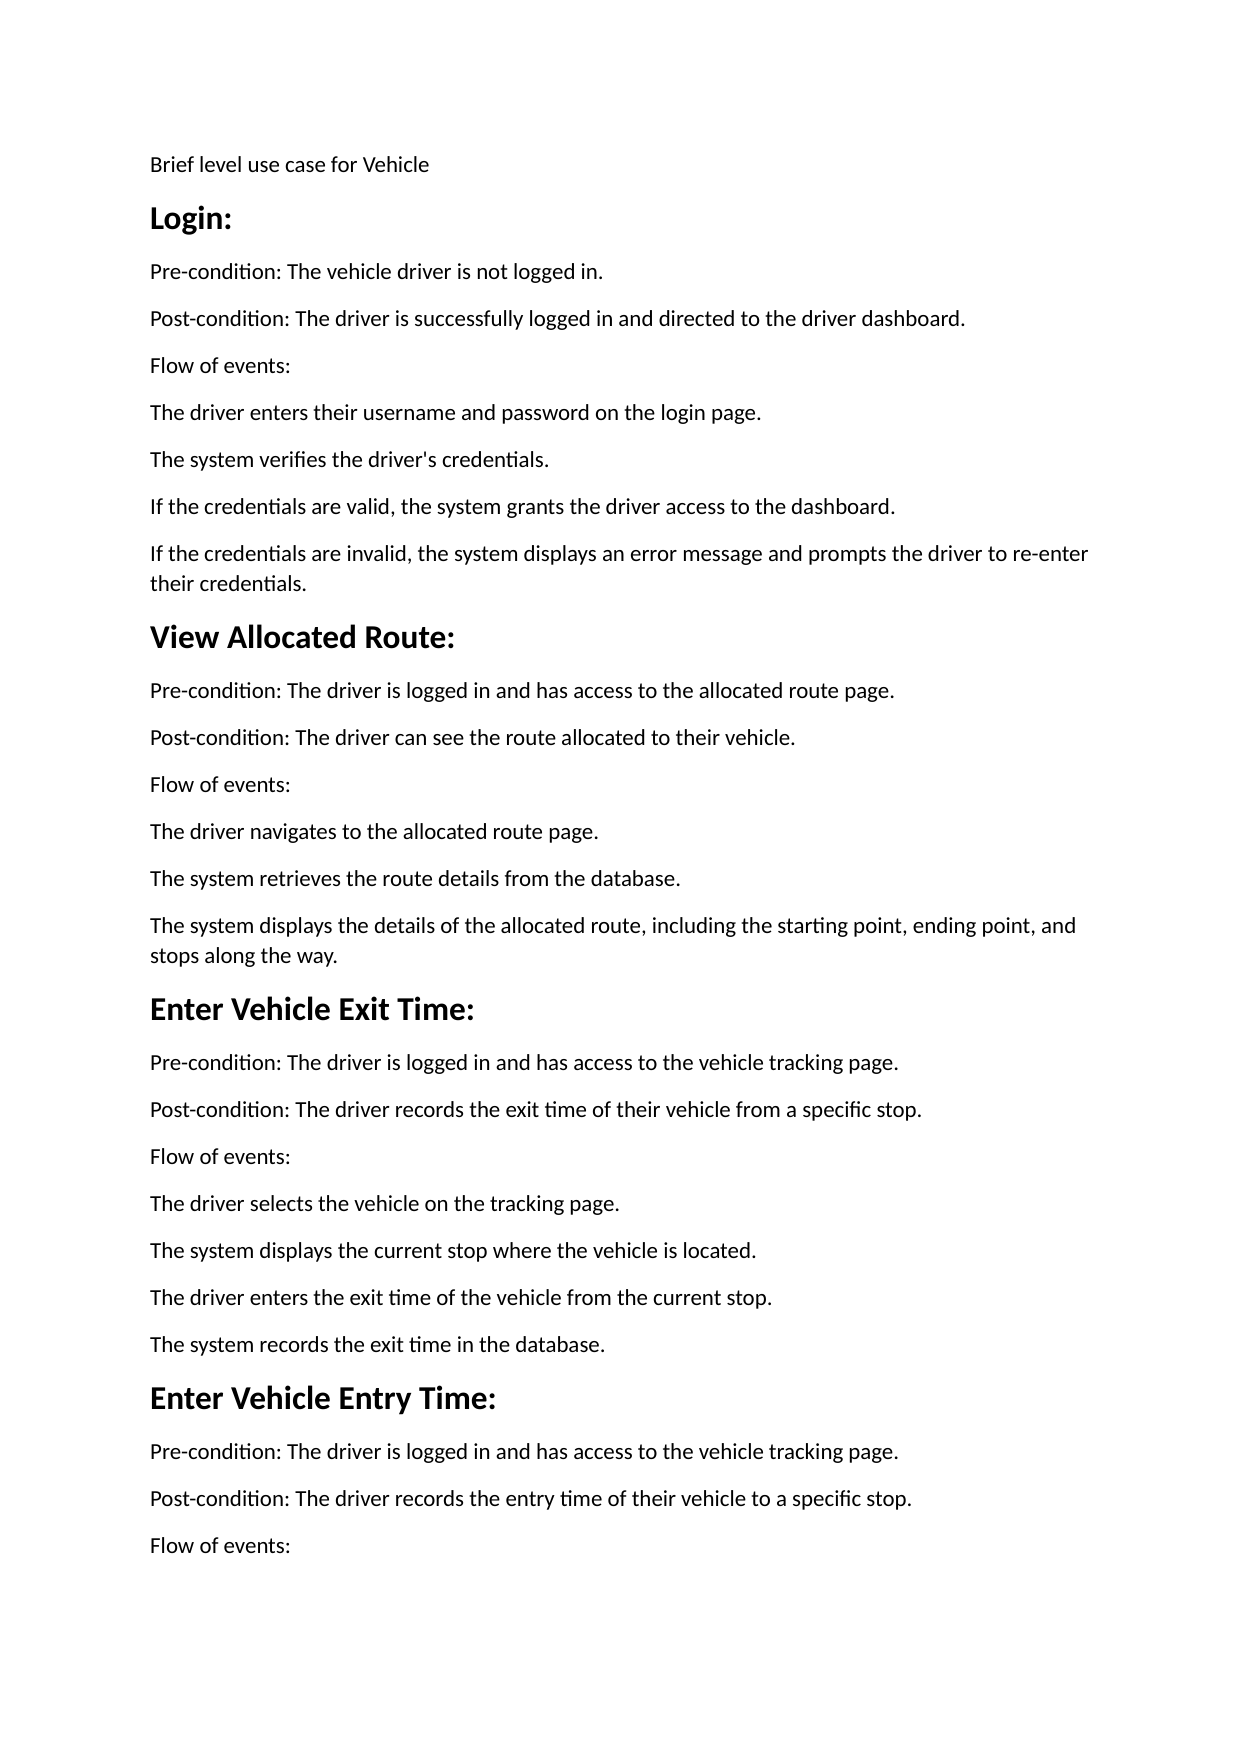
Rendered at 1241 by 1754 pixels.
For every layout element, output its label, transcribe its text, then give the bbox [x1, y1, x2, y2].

text Login: [150, 197, 1090, 238]
text The system displays the details of the allocated route, including the starting point, ending point, and stops along the way. [150, 911, 1090, 969]
text If the credentials are invalid, the system displays an error message and prompts the driver to re-enter their credentials. [150, 539, 1090, 597]
text The driver navigates to the allocated route page. [150, 817, 1090, 845]
text The driver enters their username and password on the login page. [150, 398, 1090, 426]
text The system retrieves the route details from the database. [150, 864, 1090, 892]
text The system records the exit time in the database. [150, 1330, 1090, 1358]
text Enter Vehicle Exit Time: [150, 988, 1090, 1029]
text Pre-condition: The driver is logged in and has access to the vehicle tracking page. [150, 1048, 1090, 1077]
text The system displays the current stop where the vehicle is located. [150, 1236, 1090, 1264]
text Flow of events: [150, 1531, 1090, 1559]
text If the credentials are valid, the system grants the driver access to the dashboard. [150, 492, 1090, 520]
text View Allocated Route: [150, 616, 1090, 657]
text Flow of events: [150, 351, 1090, 379]
text Pre-condition: The vehicle driver is not logged in. [150, 257, 1090, 286]
text The driver selects the vehicle on the tracking page. [150, 1189, 1090, 1217]
text The driver enters the exit time of the vehicle from the current stop. [150, 1283, 1090, 1311]
text Pre-condition: The driver is logged in and has access to the allocated route page. [150, 676, 1090, 704]
text Post-condition: The driver is successfully logged in and directed to the driver dashboard. [150, 304, 1090, 332]
text Flow of events: [150, 770, 1090, 798]
text Post-condition: The driver records the entry time of their vehicle to a specific stop. [150, 1484, 1090, 1512]
text Enter Vehicle Entry Time: [150, 1377, 1090, 1417]
text Pre-condition: The driver is logged in and has access to the vehicle tracking page. [150, 1437, 1090, 1465]
text The system verifies the driver's credentials. [150, 445, 1090, 473]
text Brief level use case for Vehicle [150, 150, 1090, 178]
text Post-condition: The driver records the exit time of their vehicle from a specific stop. [150, 1095, 1090, 1123]
text Flow of events: [150, 1142, 1090, 1170]
text Post-condition: The driver can see the route allocated to their vehicle. [150, 723, 1090, 751]
